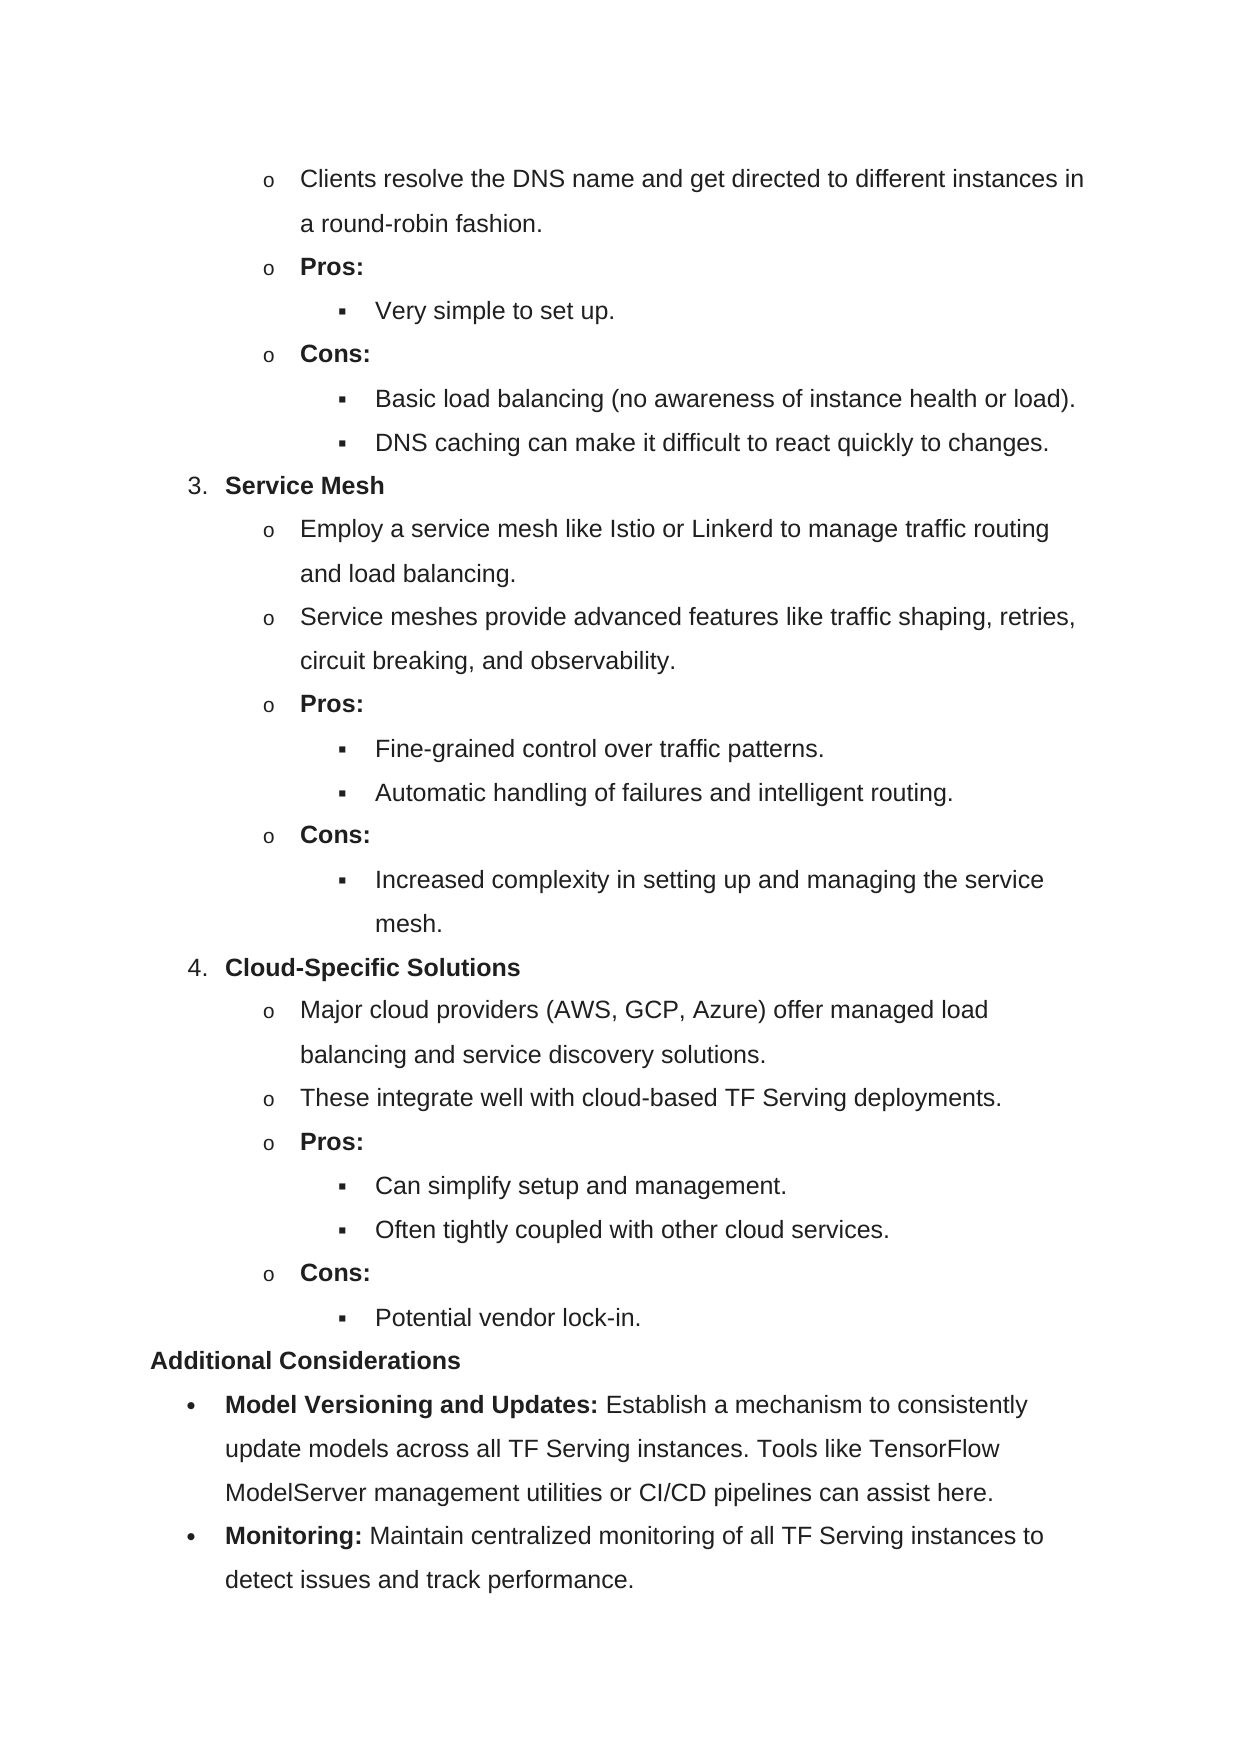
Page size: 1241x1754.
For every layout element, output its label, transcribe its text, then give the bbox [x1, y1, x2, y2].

text Additional Considerations [150, 1331, 1090, 1375]
list Automatic handling of failures and intelligent routing. [337, 762, 1090, 806]
list Potential vendor lock-in. [337, 1287, 1090, 1331]
list These integrate well with cloud-based TF Serving deployments. [262, 1069, 1090, 1112]
list Cons: [262, 325, 1090, 369]
list Service meshes provide advanced features like traffic shaping, retries, circuit breaking, and observability. [262, 587, 1090, 675]
list Clients resolve the DNS name and get directed to different instances in a round-robin fashion. [262, 150, 1090, 237]
list Often tightly coupled with other cloud services. [337, 1200, 1090, 1244]
list Cloud-Specific Solutions [187, 937, 1090, 981]
list Increased complexity in setting up and managing the service mesh. [337, 850, 1090, 937]
list DNS caching can make it difficult to react quickly to changes. [337, 412, 1090, 456]
list Basic load balancing (no awareness of instance health or load). [337, 369, 1090, 412]
list Very simple to set up. [337, 281, 1090, 325]
list Service Mesh [187, 456, 1090, 500]
list Major cloud providers (AWS, GCP, Azure) offer managed load balancing and service discovery solutions. [262, 981, 1090, 1069]
list Cons: [262, 1244, 1090, 1287]
list Pros: [262, 675, 1090, 719]
list Cons: [262, 806, 1090, 850]
list Model Versioning and Updates: Establish a mechanism to consistently update models across all TF Serving instances. Tools like TensorFlow ModelServer management utilities or CI/CD pipelines can assist here. [187, 1375, 1090, 1506]
list Fine-grained control over traffic patterns. [337, 719, 1090, 762]
list Pros: [262, 1112, 1090, 1156]
list Pros: [262, 237, 1090, 281]
list Employ a service mesh like Istio or Linkerd to manage traffic routing and load balancing. [262, 500, 1090, 587]
list Can simplify setup and management. [337, 1156, 1090, 1200]
list Monitoring: Maintain centralized monitoring of all TF Serving instances to detect issues and track performance. [187, 1506, 1090, 1594]
